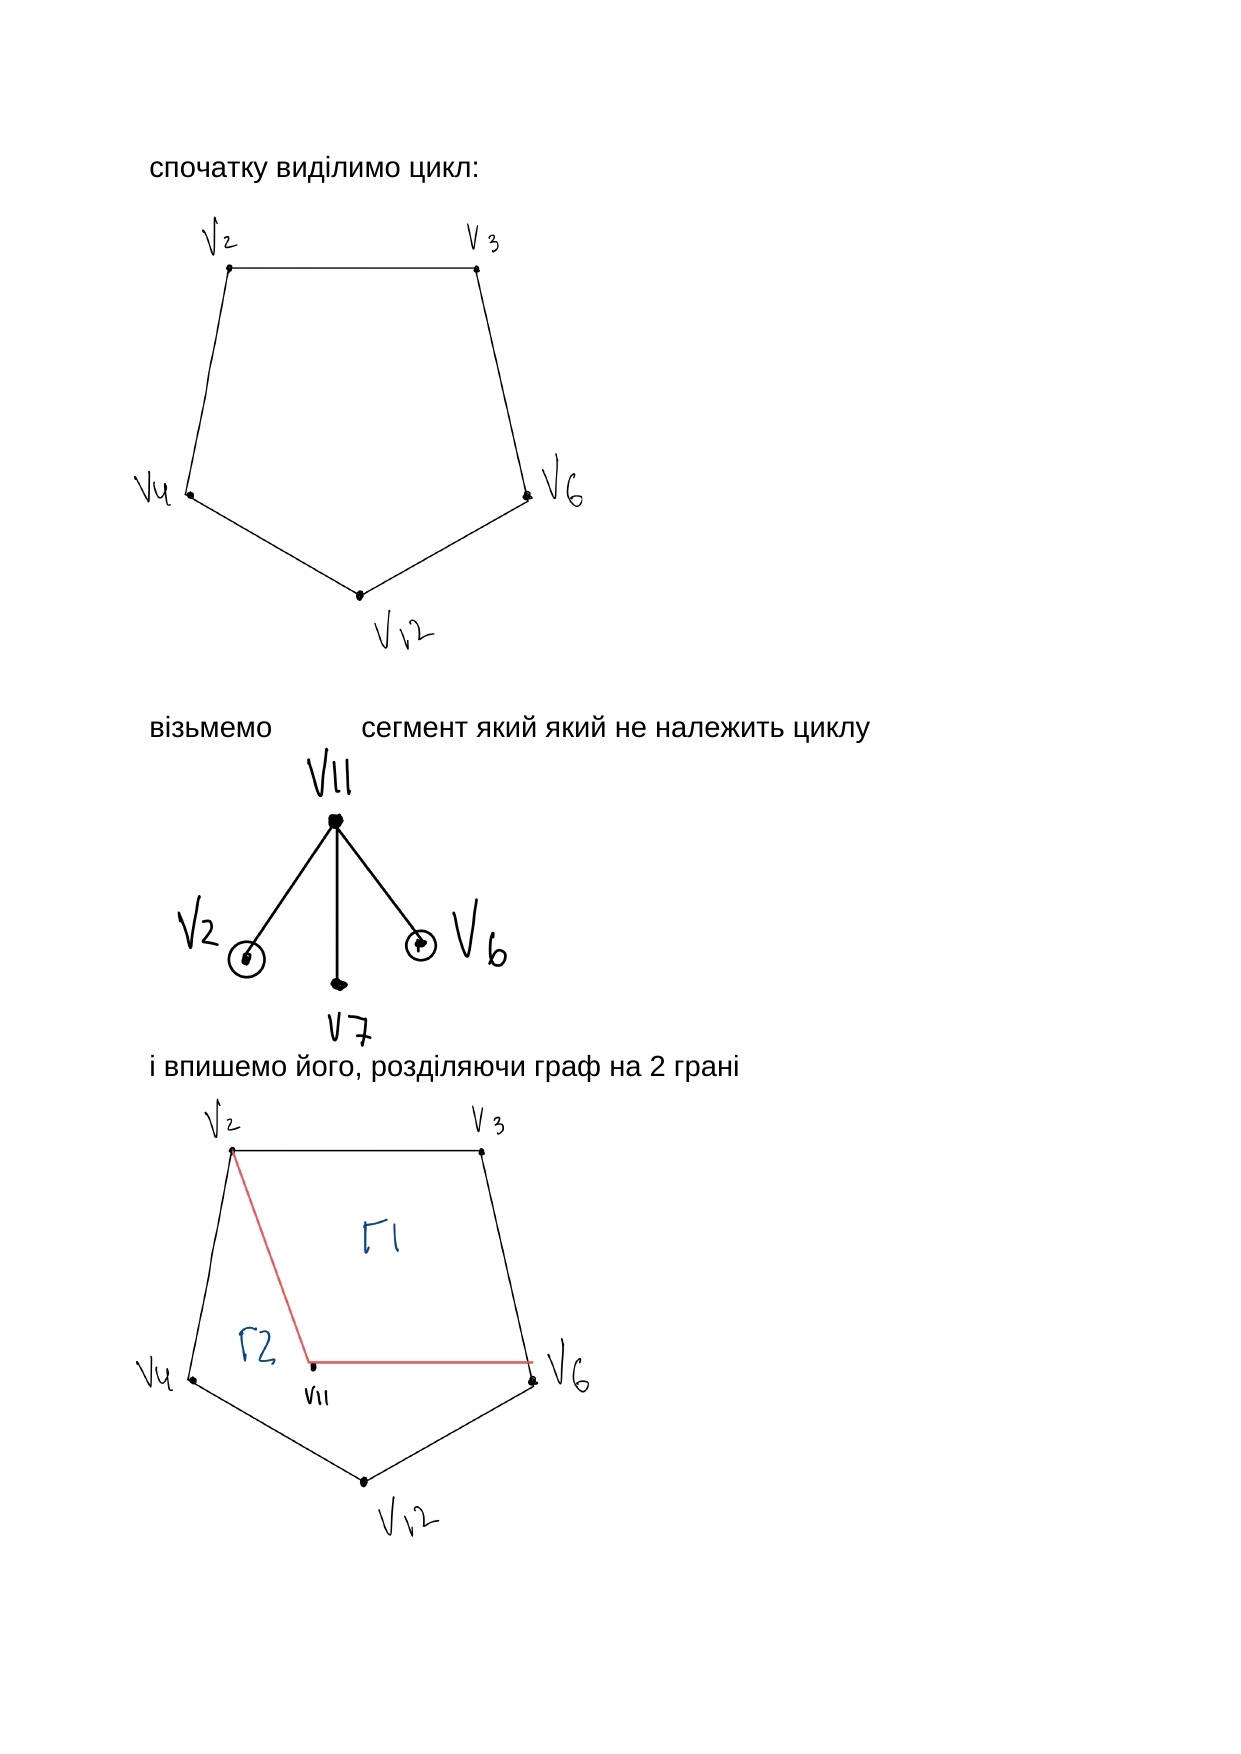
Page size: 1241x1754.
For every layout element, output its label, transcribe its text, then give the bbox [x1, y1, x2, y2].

text візьмемо сегмент який який не належить циклу [149, 710, 1090, 744]
text спочатку виділимо цикл: [149, 150, 1090, 183]
picture [177, 746, 507, 1047]
text і впишемо його, розділяючи граф на 2 грані [149, 1049, 1090, 1082]
picture [134, 216, 583, 650]
picture [136, 1098, 589, 1537]
